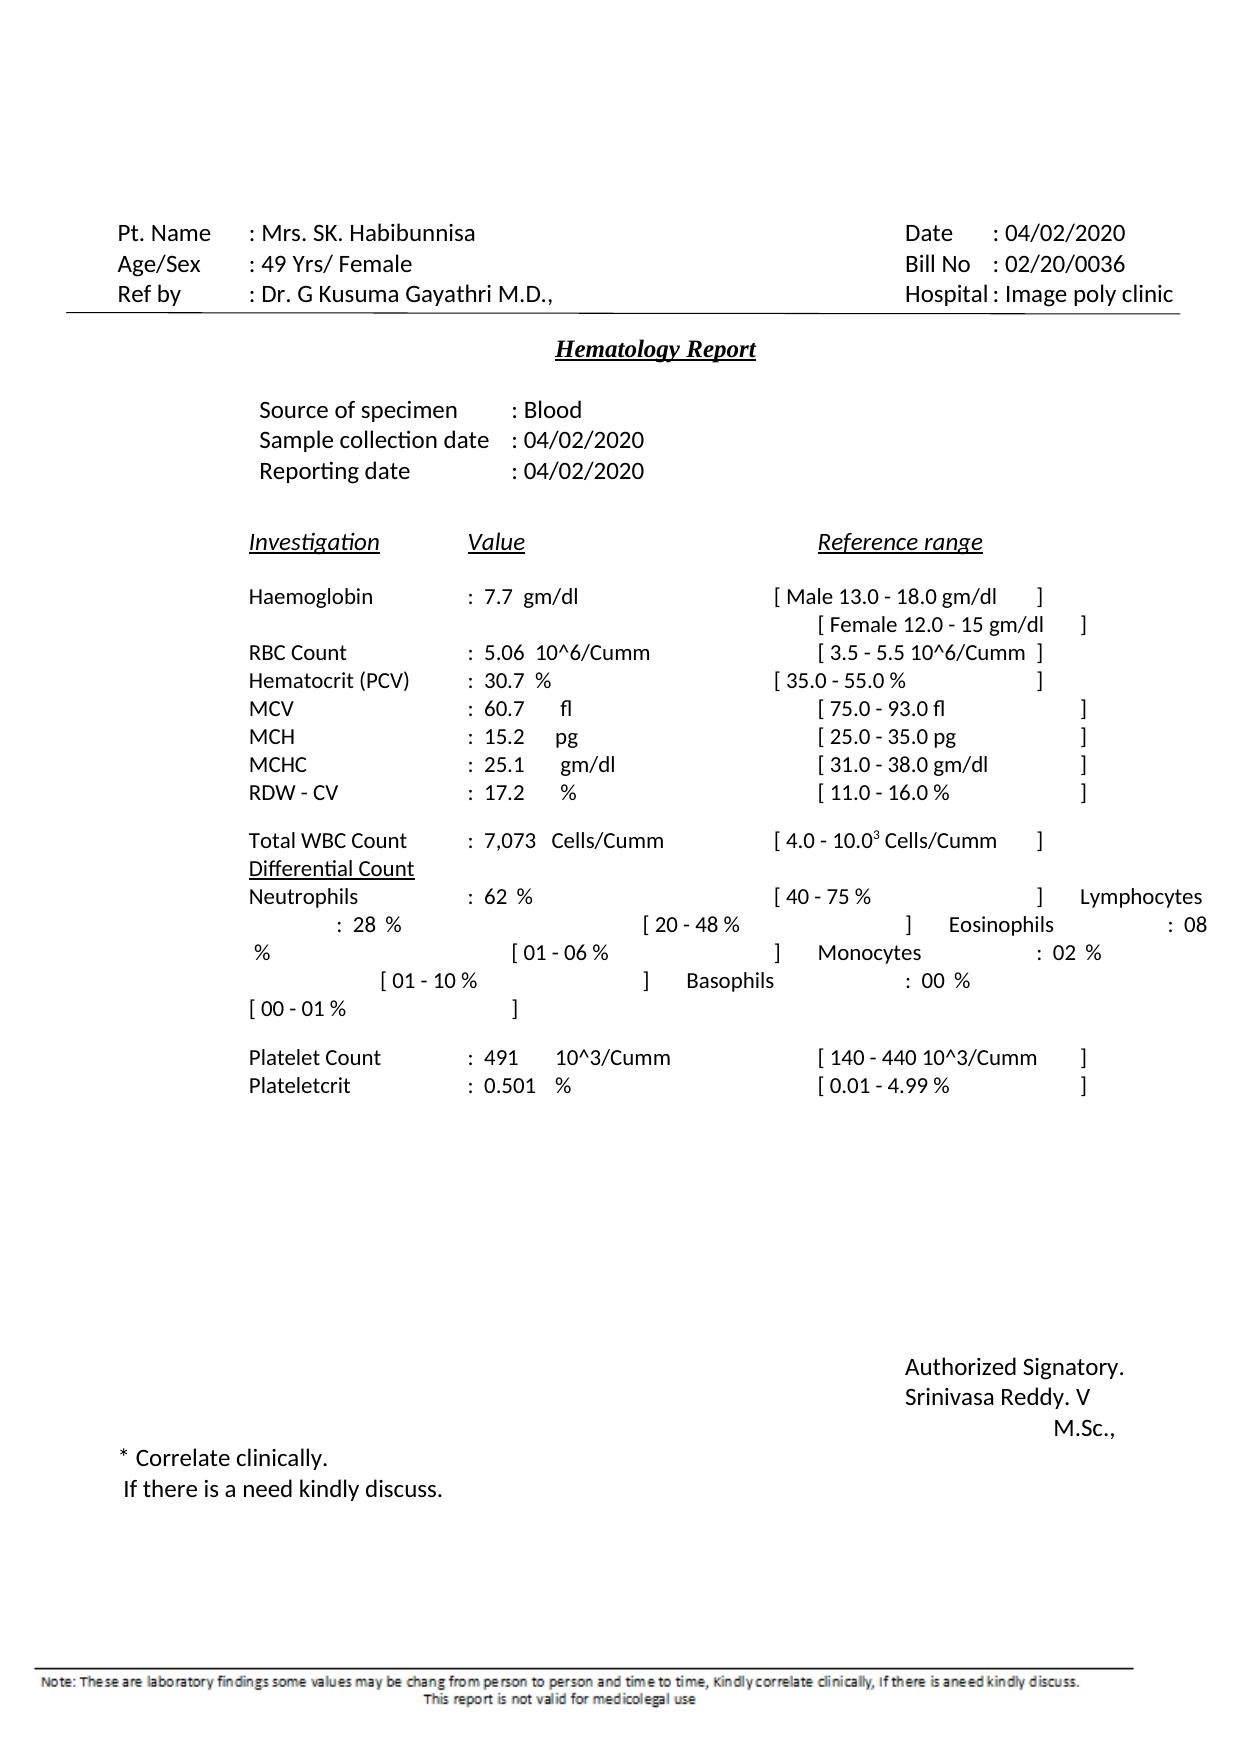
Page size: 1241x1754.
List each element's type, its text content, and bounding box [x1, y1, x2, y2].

text Neutrophils : 62 % [ 40 - 75 % ] Lymphocytes : 28 % [ 20 - 48 % ] Eosinophils : 08 % [ 01 - 06 % ] Monocytes : 02 % [ 01 - 10 % ] Basophils : 00 % [ 00 - 01 % ] [205, 882, 1210, 1022]
text Investigation Value Reference range [205, 526, 1210, 556]
text RBC Count : 5.06 10^6/Cumm [ 3.5 - 5.5 10^6/Cumm ] [205, 638, 1210, 666]
text M.Sc., [992, 1412, 1210, 1443]
text MCHC : 25.1 gm/dl [ 31.0 - 38.0 gm/dl ] [205, 750, 1210, 778]
text Ref by : Dr. G Kusuma Gayathri M.D., Hospital : Image poly clinic [74, 278, 1210, 309]
text Platelet Count : 491 10^3/Cumm [ 140 - 440 10^3/Cumm ] [205, 1043, 1210, 1071]
text Pt. Name : Mrs. SK. Habibunnisa Date : 04/02/2020 [74, 217, 1210, 248]
text Age/Sex : 49 Yrs/ Female Bill No : 02/20/0036 [74, 248, 1210, 278]
text Differential Count [205, 854, 1210, 882]
text Sample collection date : 04/02/2020 [259, 424, 1210, 455]
text Hematocrit (PCV) : 30.7 % [ 35.0 - 55.0 % ] [205, 666, 1210, 694]
text Source of specimen : Blood [259, 394, 1210, 424]
text Reporting date : 04/02/2020 [259, 455, 1210, 485]
text * Correlate clinically. [74, 1443, 1210, 1473]
text [ Female 12.0 - 15 gm/dl ] [774, 610, 1210, 638]
text Total WBC Count : 7,073 Cells/Cumm [ 4.0 - 10.03 Cells/Cumm ] [205, 826, 1210, 854]
text Plateletcrit : 0.501 % [ 0.01 - 4.99 % ] [205, 1071, 1210, 1099]
text Hematology Report [511, 334, 1210, 363]
text Srinivasa Reddy. V [861, 1382, 1210, 1412]
text MCV : 60.7 fl [ 75.0 - 93.0 fl ] [205, 694, 1210, 722]
text RDW - CV : 17.2 % [ 11.0 - 16.0 % ] [205, 778, 1210, 806]
text If there is a need kindly discuss. [74, 1473, 1210, 1504]
text Haemoglobin : 7.7 gm/dl [ Male 13.0 - 18.0 gm/dl ] [205, 582, 1210, 610]
text MCH : 15.2 pg [ 25.0 - 35.0 pg ] [205, 722, 1210, 750]
text Authorized Signatory. [905, 1351, 1210, 1382]
picture [30, 1665, 1137, 1709]
